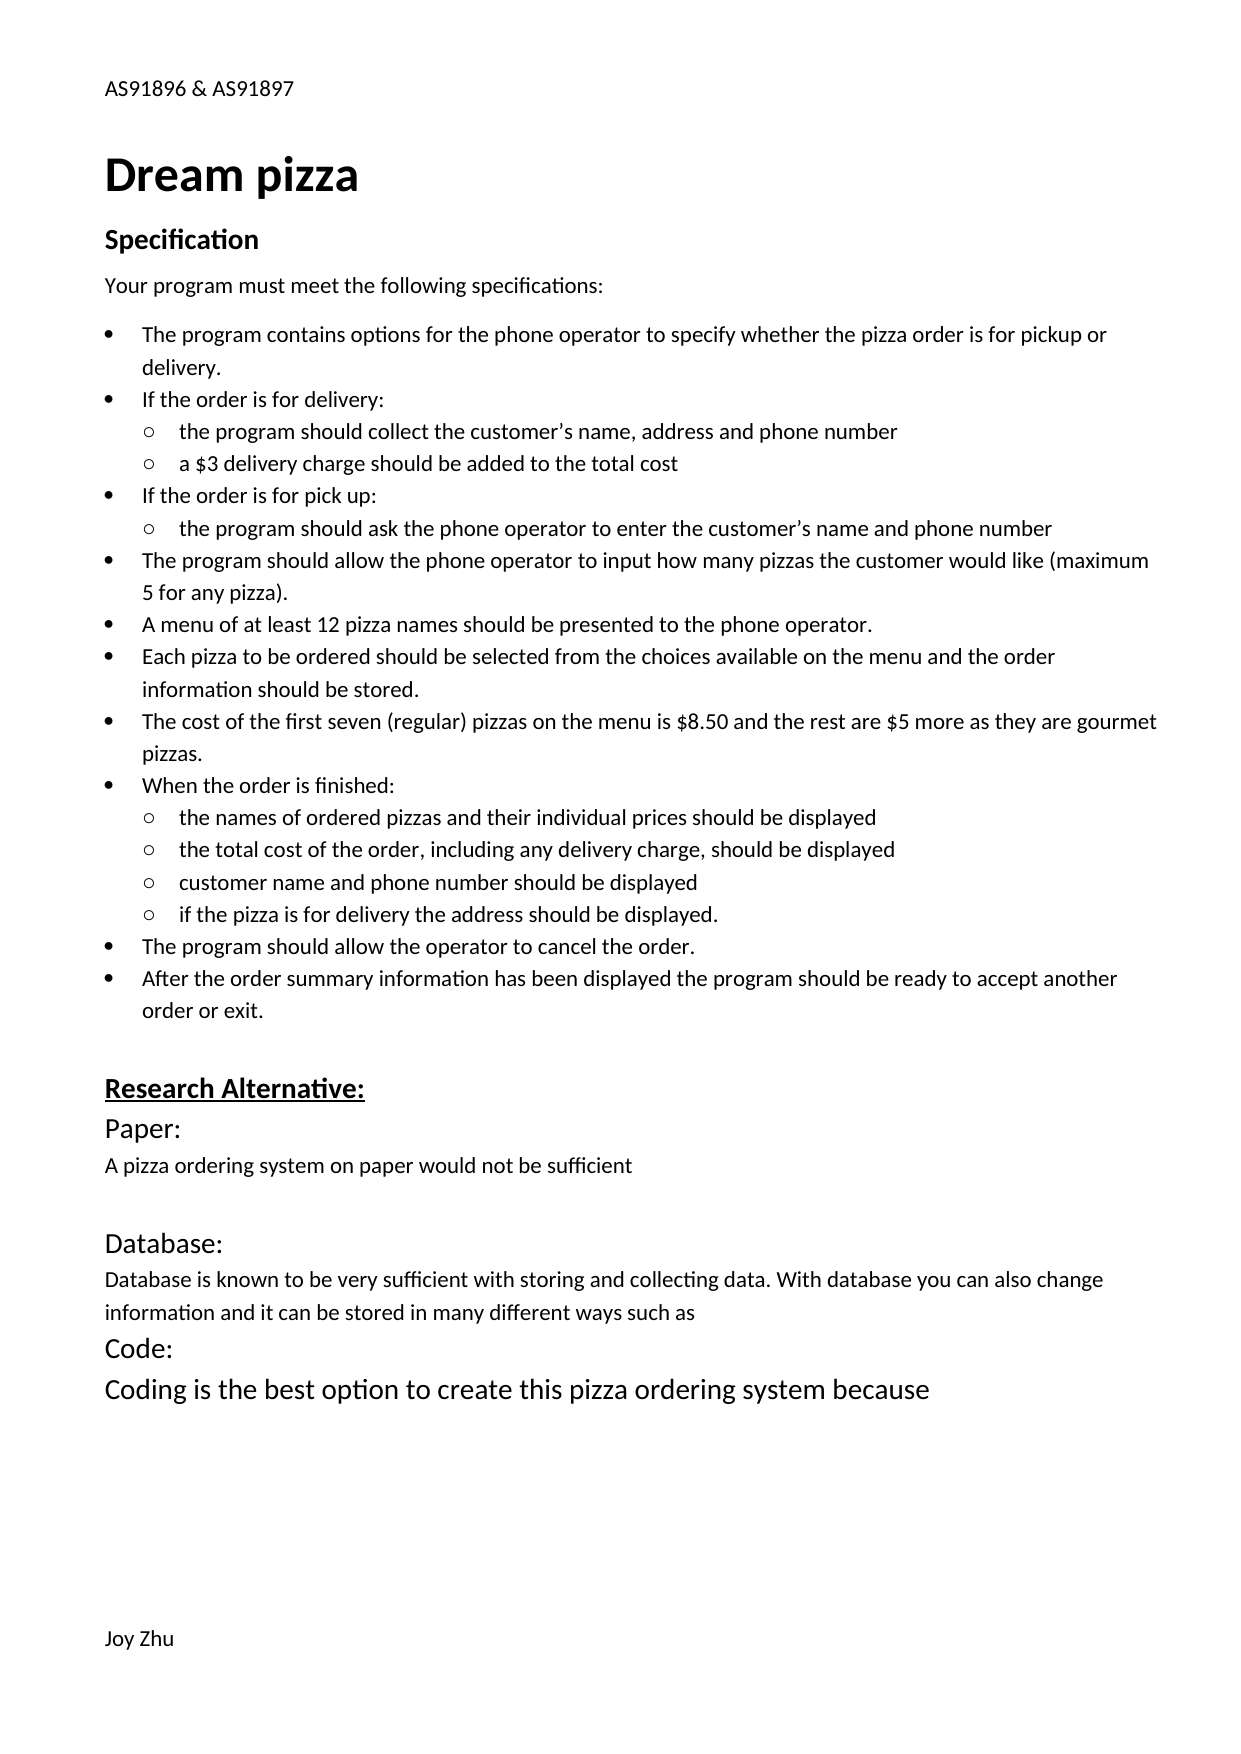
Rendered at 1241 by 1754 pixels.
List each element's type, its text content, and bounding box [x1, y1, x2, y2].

list Each pizza to be ordered should be selected from the choices available on the menu and the order information should be stored. [104, 642, 1165, 703]
text Research Alternative: [104, 1070, 1165, 1105]
list customer name and phone number should be displayed [142, 868, 1165, 896]
list a $3 delivery charge should be added to the total cost [142, 449, 1165, 477]
list the program should ask the phone operator to enter the customer’s name and phone number [142, 514, 1165, 542]
list A menu of at least 12 pizza names should be presented to the phone operator. [104, 610, 1165, 638]
list When the order is finished: [104, 771, 1165, 799]
text Database: [104, 1225, 1165, 1260]
list the total cost of the order, including any delivery charge, should be displayed [142, 836, 1165, 864]
list The cost of the first seven (regular) pizzas on the menu is $8.50 and the rest are $5 more as they are gourmet pizzas. [104, 707, 1165, 767]
list If the order is for delivery: [104, 385, 1165, 413]
list After the order summary information has been displayed the program should be ready to accept another order or exit. [104, 964, 1165, 1024]
list The program should allow the operator to cancel the order. [104, 932, 1165, 960]
text Coding is the best option to create this pizza ordering system because [104, 1371, 1165, 1407]
list The program should allow the phone operator to input how many pizzas the customer would like (maximum 5 for any pizza). [104, 546, 1165, 606]
list The program contains options for the phone operator to specify whether the pizza order is for pickup or delivery. [104, 321, 1165, 381]
text Dream pizza [104, 142, 1165, 203]
list if the pizza is for delivery the address should be displayed. [142, 900, 1165, 928]
text Your program must meet the following specifications: [104, 272, 1165, 300]
list If the order is for pick up: [104, 482, 1165, 509]
text Code: [104, 1330, 1165, 1366]
text Specification [104, 221, 1165, 256]
list the program should collect the customer’s name, address and phone number [142, 417, 1165, 445]
text Database is known to be very sufficient with storing and collecting data. With database you can also change information and it can be stored in many different ways such as [104, 1266, 1165, 1326]
text Paper: [104, 1111, 1165, 1146]
text A pizza ordering system on paper would not be sufficient [104, 1152, 1165, 1179]
list the names of ordered pizzas and their individual prices should be displayed [142, 803, 1165, 831]
